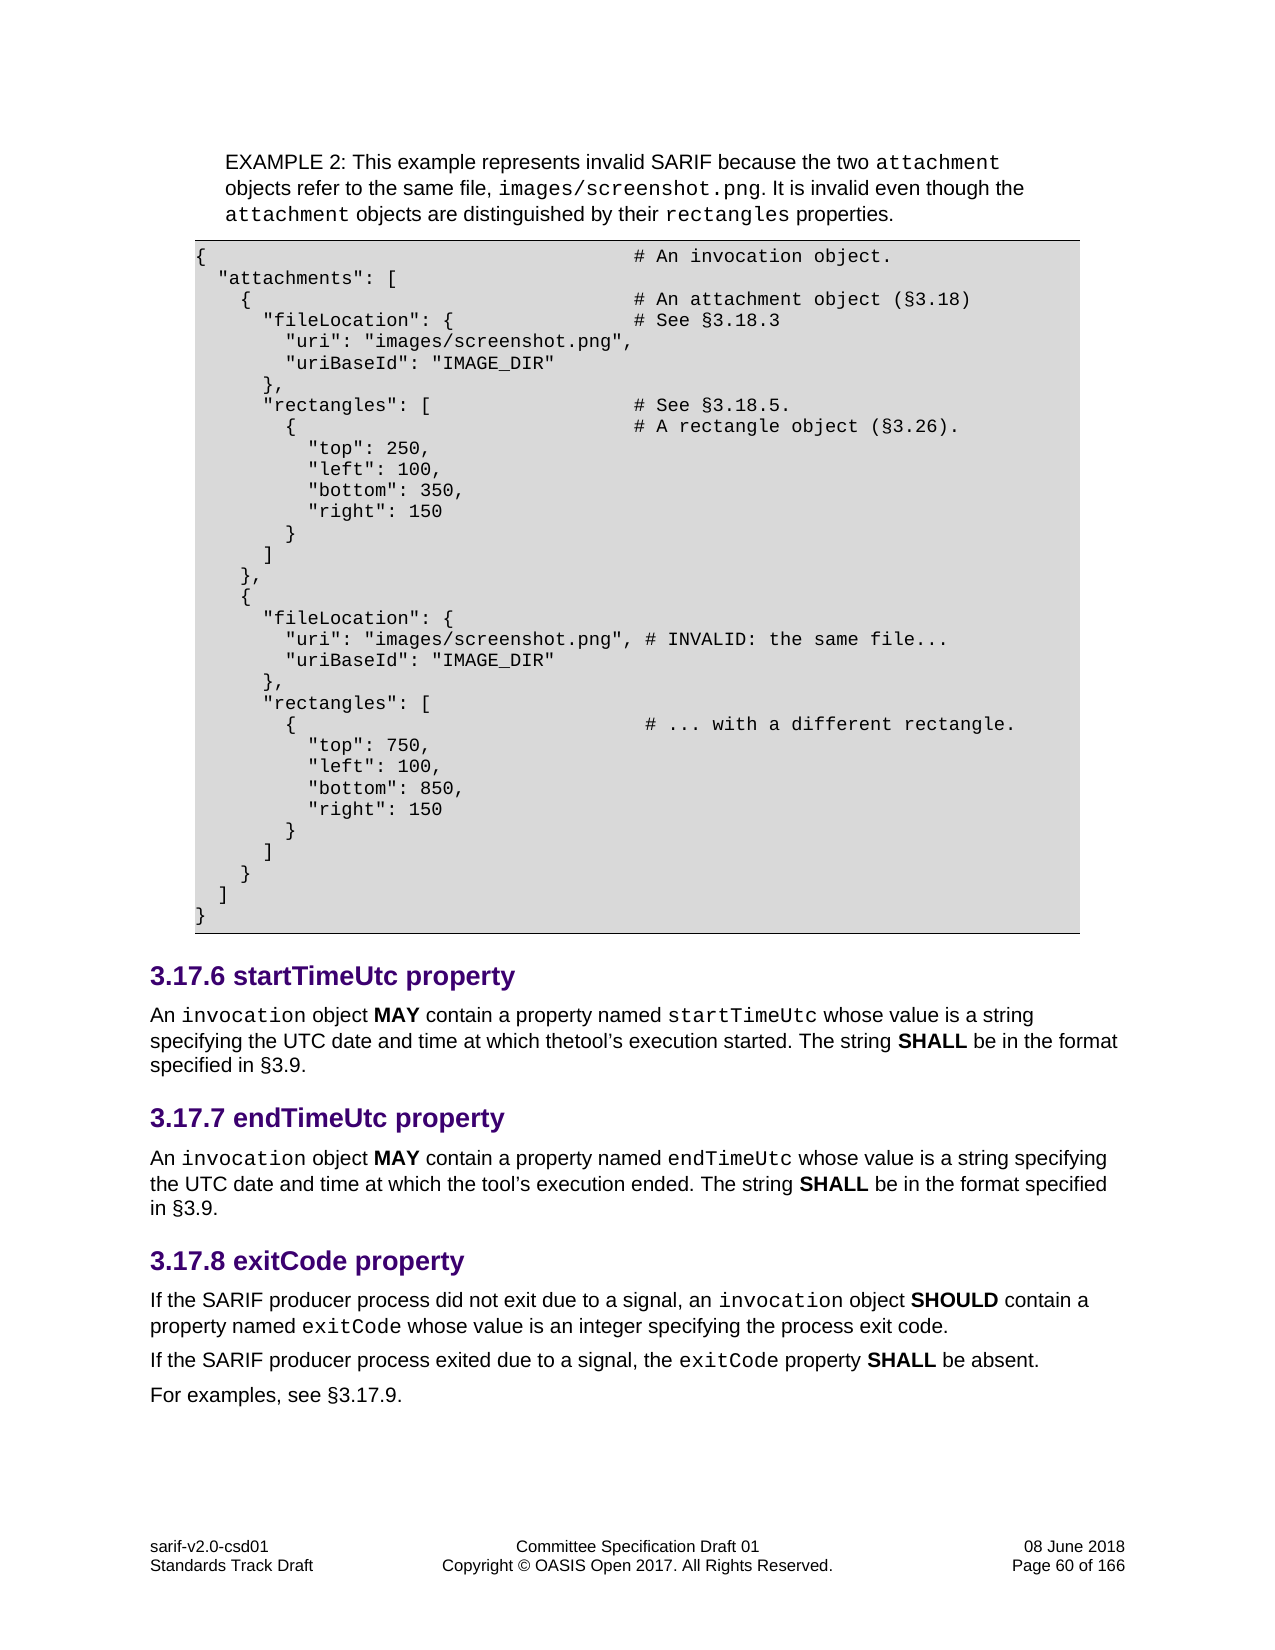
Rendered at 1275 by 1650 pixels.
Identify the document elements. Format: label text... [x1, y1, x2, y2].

text "attachments": [ [195, 261, 1080, 282]
text "right": 150 [195, 495, 1080, 516]
text } [195, 516, 1080, 537]
text ] [195, 537, 1080, 559]
text } [195, 899, 1080, 933]
text { # ... with a different rectangle. [195, 707, 1080, 729]
text "bottom": 850, [195, 771, 1080, 792]
text ] [195, 877, 1080, 899]
text { # An invocation object. [195, 241, 1080, 261]
text "top": 750, [195, 729, 1080, 750]
text { [195, 580, 1080, 601]
text "uriBaseId": "IMAGE_DIR" [195, 644, 1080, 665]
text "bottom": 350, [195, 474, 1080, 495]
text "rectangles": [ # See §3.18.5. [195, 389, 1080, 410]
text "right": 150 [195, 792, 1080, 814]
text "fileLocation": { [195, 601, 1080, 622]
text "uriBaseId": "IMAGE_DIR" [195, 346, 1080, 367]
text } [195, 856, 1080, 877]
text For examples, see §3.17.9. [150, 1382, 1125, 1406]
text "uri": "images/screenshot.png", # INVALID: the same file... [195, 622, 1080, 644]
text EXAMPLE 2: This example represents invalid SARIF because the two attachment objects refer to the same file, images/screenshot.png. It is invalid even though the attachment objects are distinguished by their rectangles properties. [225, 150, 1050, 227]
subtitle exitCode property [150, 1244, 1125, 1276]
text An invocation object MAY contain a property named startTimeUtc whose value is a string specifying the UTC date and time at which thetool’s execution started. The string SHALL be in the format specified in §3.9. [150, 1003, 1125, 1077]
text }, [195, 367, 1080, 389]
text An invocation object MAY contain a property named endTimeUtc whose value is a string specifying the UTC date and time at which the tool’s execution ended. The string SHALL be in the format specified in §3.9. [150, 1146, 1125, 1219]
text }, [195, 559, 1080, 580]
text "left": 100, [195, 750, 1080, 771]
text "top": 250, [195, 431, 1080, 452]
text "left": 100, [195, 452, 1080, 474]
text ] [195, 835, 1080, 856]
text "rectangles": [ [195, 686, 1080, 707]
text } [195, 814, 1080, 835]
text "uri": "images/screenshot.png", [195, 325, 1080, 346]
subtitle endTimeUtc property [150, 1102, 1125, 1133]
text { # A rectangle object (§3.26). [195, 410, 1080, 431]
text { # An attachment object (§3.18) [195, 282, 1080, 304]
text }, [195, 665, 1080, 686]
subtitle startTimeUtc property [150, 959, 1125, 991]
text "fileLocation": { # See §3.18.3 [195, 304, 1080, 325]
text If the SARIF producer process did not exit due to a signal, an invocation object SHOULD contain a property named exitCode whose value is an integer specifying the process exit code. [150, 1288, 1125, 1340]
text If the SARIF producer process exited due to a signal, the exitCode property SHALL be absent. [150, 1348, 1125, 1374]
